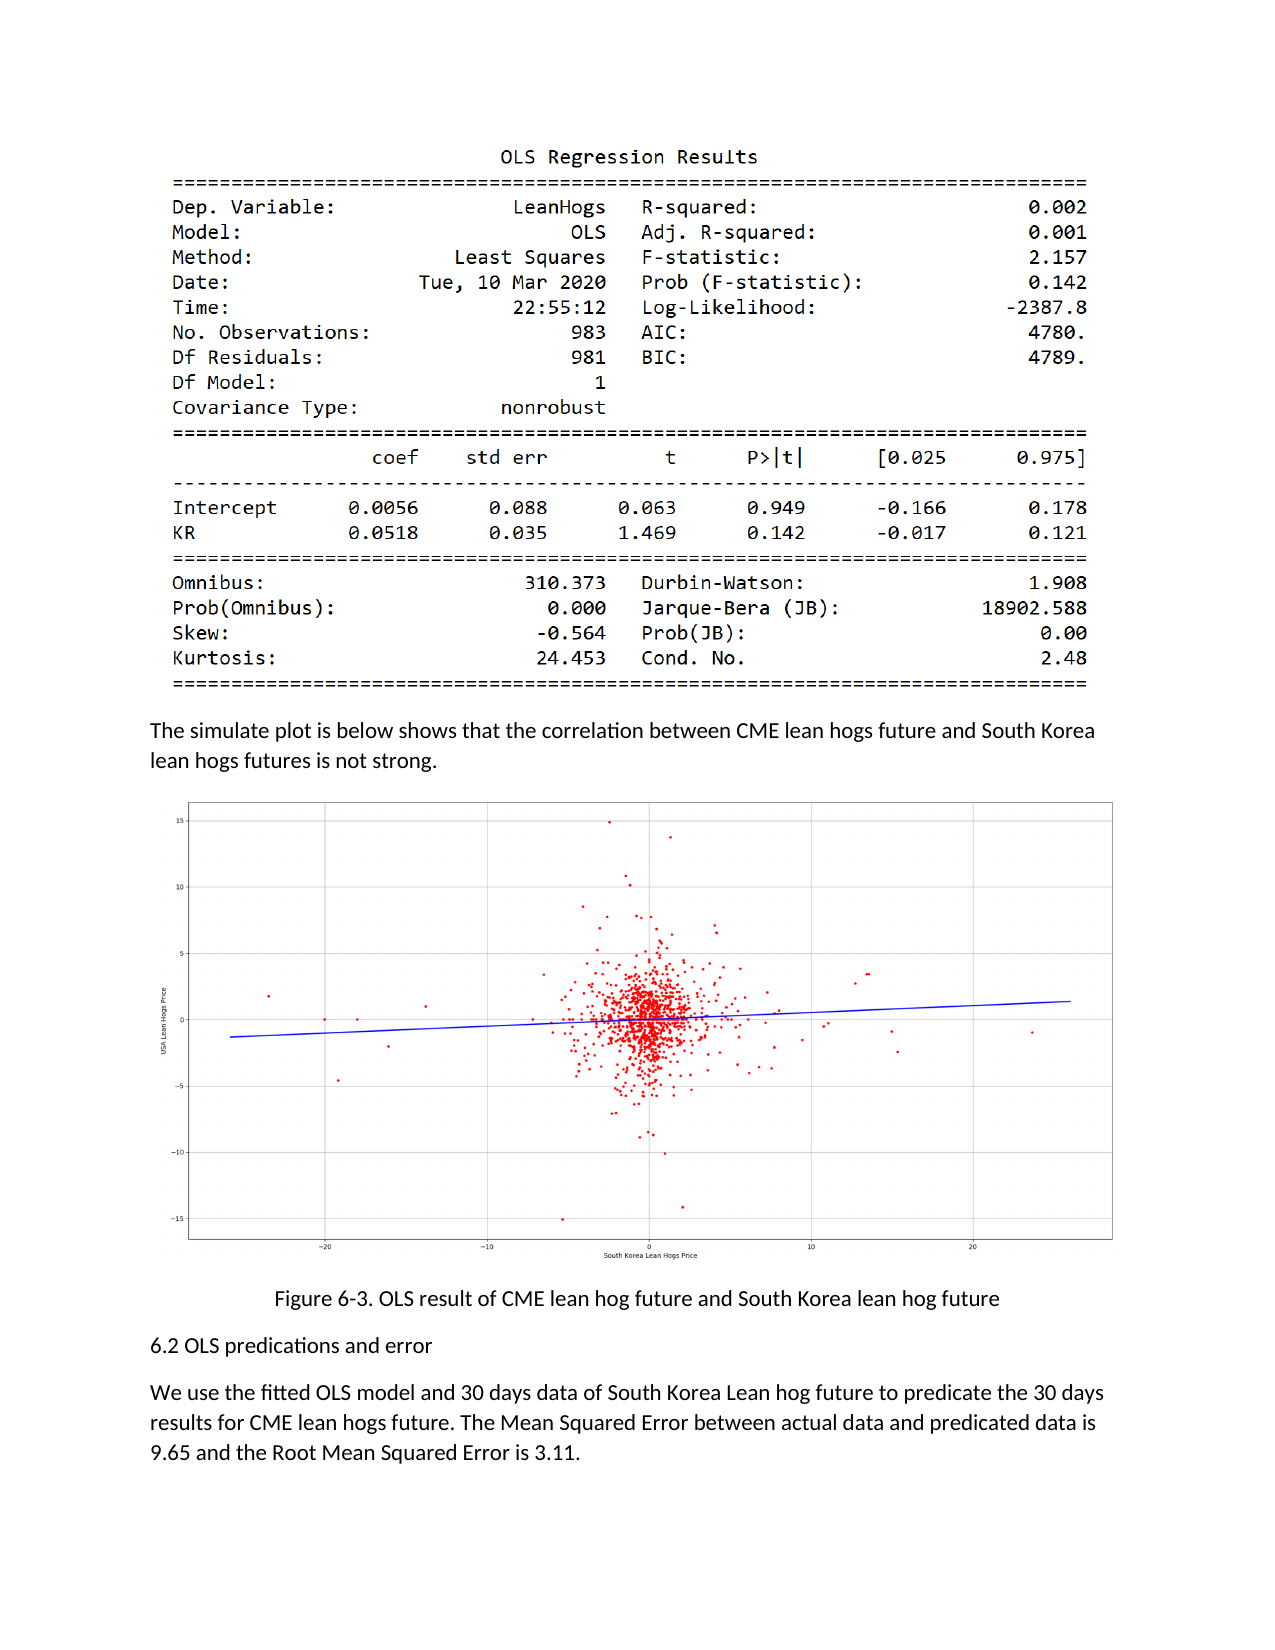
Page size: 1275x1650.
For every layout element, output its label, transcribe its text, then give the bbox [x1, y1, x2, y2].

text 6.2 OLS predications and error [150, 1331, 1125, 1359]
picture [150, 792, 1125, 1266]
text The simulate plot is below shows that the correlation between CME lean hogs future and South Korea lean hogs futures is not strong. [150, 716, 1125, 774]
picture [171, 150, 1104, 697]
text Figure 6-3. OLS result of CME lean hog future and South Korea lean hog future [150, 1284, 1125, 1312]
text We use the fitted OLS model and 30 days data of South Korea Lean hog future to predicate the 30 days results for CME lean hogs future. The Mean Squared Error between actual data and predicated data is 9.65 and the Root Mean Squared Error is 3.11. [150, 1378, 1125, 1467]
